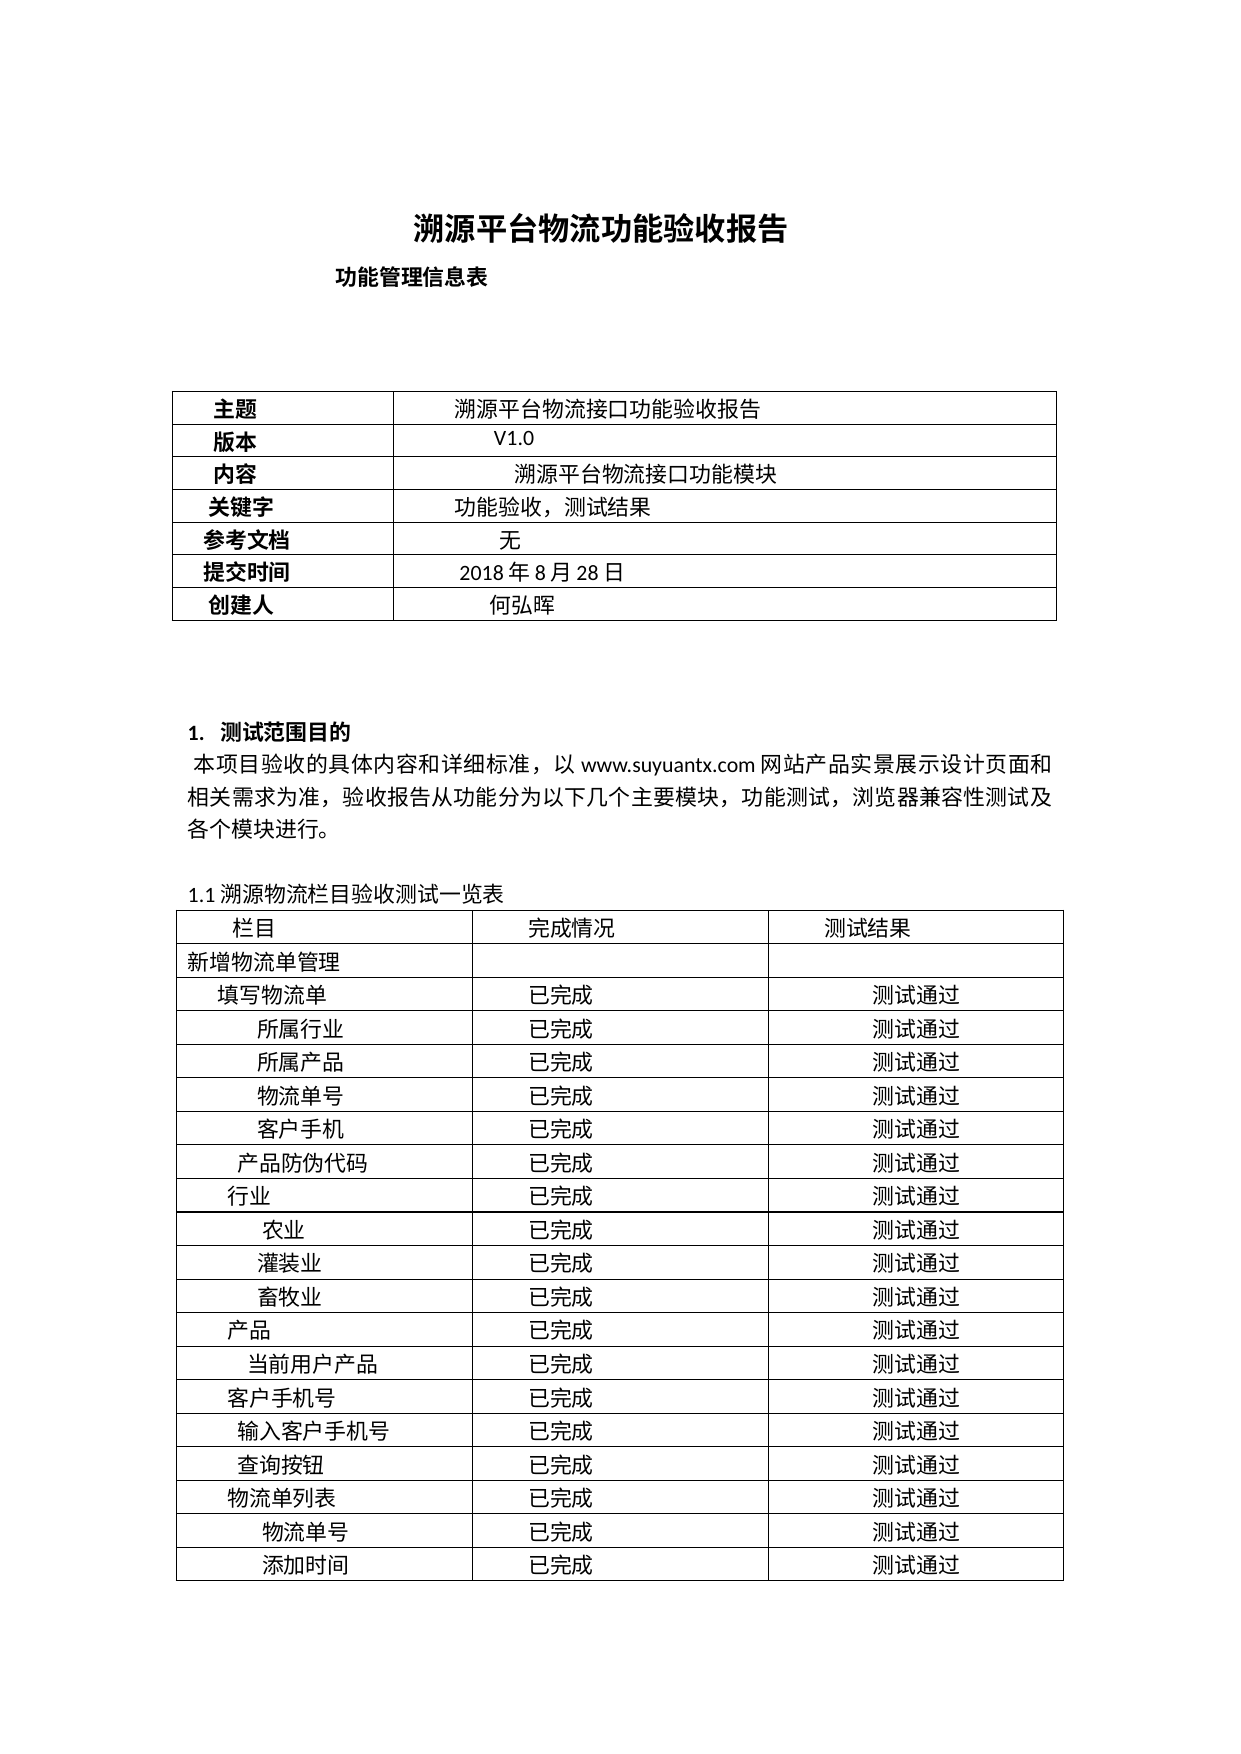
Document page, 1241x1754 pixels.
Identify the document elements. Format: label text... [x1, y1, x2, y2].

table_cell 添加时间 [177, 1548, 472, 1580]
table_cell 测试通过 [769, 1481, 1063, 1513]
table_cell 溯源平台物流接口功能模块 [394, 457, 1056, 489]
table_cell 填写物流单 [177, 978, 472, 1010]
table_header 栏目 [177, 911, 472, 943]
table_cell 版本 [173, 425, 393, 456]
table_cell 测试通过 [769, 1179, 1063, 1211]
table_cell 测试通过 [769, 1414, 1063, 1446]
list 测试范围目的 [187, 714, 1053, 747]
table_header 完成情况 [473, 911, 768, 943]
table_cell 已完成 [473, 1145, 768, 1178]
table_cell 畜牧业 [177, 1280, 472, 1312]
table_cell 2018年8月28日 [394, 555, 1056, 587]
table_cell 测试通过 [769, 1380, 1063, 1413]
table_cell 新增物流单管理 [177, 944, 472, 977]
table_cell 测试通过 [769, 1045, 1063, 1077]
table_cell 已完成 [473, 1481, 768, 1513]
table_cell 物流单列表 [177, 1481, 472, 1513]
table_cell 测试通过 [769, 978, 1063, 1010]
table_cell 所属产品 [177, 1045, 472, 1077]
table_cell 测试通过 [769, 1078, 1063, 1111]
table_cell 内容 [173, 457, 393, 489]
table_cell 已完成 [473, 1179, 768, 1211]
table_cell 已完成 [473, 978, 768, 1010]
table_cell 何弘晖 [394, 588, 1056, 620]
table_cell 已完成 [473, 1078, 768, 1111]
table_cell 农业 [177, 1213, 472, 1245]
table_cell [769, 944, 1063, 977]
table_cell 已完成 [473, 1313, 768, 1346]
table_cell 提交时间 [173, 555, 393, 587]
table_cell 测试通过 [769, 1347, 1063, 1379]
table_cell 测试通过 [769, 1548, 1063, 1580]
table_cell 测试通过 [769, 1213, 1063, 1245]
table_cell 已完成 [473, 1347, 768, 1379]
table_cell 已完成 [473, 1414, 768, 1446]
table_cell 功能验收，测试结果 [394, 490, 1056, 522]
table_cell 测试通过 [769, 1246, 1063, 1278]
table_cell 客户手机号 [177, 1380, 472, 1413]
table_cell 创建人 [173, 588, 393, 620]
list 溯源物流栏目验收测试一览表 [187, 877, 1053, 909]
table_cell 已完成 [473, 1112, 768, 1144]
table_cell 输入客户手机号 [177, 1414, 472, 1446]
table_header 主题 [173, 392, 393, 423]
table_cell [473, 944, 768, 977]
list 本项目验收的具体内容和详细标准，以www.suyuantx.com网站产品实景展示设计页面和相关需求为准，验收报告从功能分为以下几个主要模块，功能测试，浏览器兼容性测试及各个模块进行。 [187, 747, 1053, 844]
table_cell 已完成 [473, 1280, 768, 1312]
table_cell 当前用户产品 [177, 1347, 472, 1379]
table_cell 已完成 [473, 1514, 768, 1547]
table_cell 产品 [177, 1313, 472, 1346]
table_header 溯源平台物流接口功能验收报告 [394, 392, 1056, 423]
table_header 测试结果 [769, 911, 1063, 943]
table_cell 已完成 [473, 1548, 768, 1580]
table_cell 关键字 [173, 490, 393, 522]
table_cell 已完成 [473, 1380, 768, 1413]
text 功能管理信息表 [187, 259, 1053, 292]
table_cell 无 [394, 523, 1056, 554]
table_cell 测试通过 [769, 1011, 1063, 1044]
table_cell 测试通过 [769, 1145, 1063, 1178]
table_cell 行业 [177, 1179, 472, 1211]
table_cell 参考文档 [173, 523, 393, 554]
table_cell 灌装业 [177, 1246, 472, 1278]
table_cell 测试通过 [769, 1112, 1063, 1144]
table_cell 测试通过 [769, 1447, 1063, 1480]
table_cell 测试通过 [769, 1280, 1063, 1312]
table_cell 物流单号 [177, 1514, 472, 1547]
table_cell 已完成 [473, 1045, 768, 1077]
table_cell 产品防伪代码 [177, 1145, 472, 1178]
text 溯源平台物流功能验收报告 [187, 194, 1053, 259]
table_cell 已完成 [473, 1447, 768, 1480]
table_cell 已完成 [473, 1213, 768, 1245]
table_cell 物流单号 [177, 1078, 472, 1111]
table_cell 所属行业 [177, 1011, 472, 1044]
table_cell 已完成 [473, 1246, 768, 1278]
table_cell 查询按钮 [177, 1447, 472, 1480]
table_cell V1.0 [394, 425, 1056, 456]
table_cell 测试通过 [769, 1514, 1063, 1547]
table_cell 客户手机 [177, 1112, 472, 1144]
table_cell 已完成 [473, 1011, 768, 1044]
table_cell 测试通过 [769, 1313, 1063, 1346]
